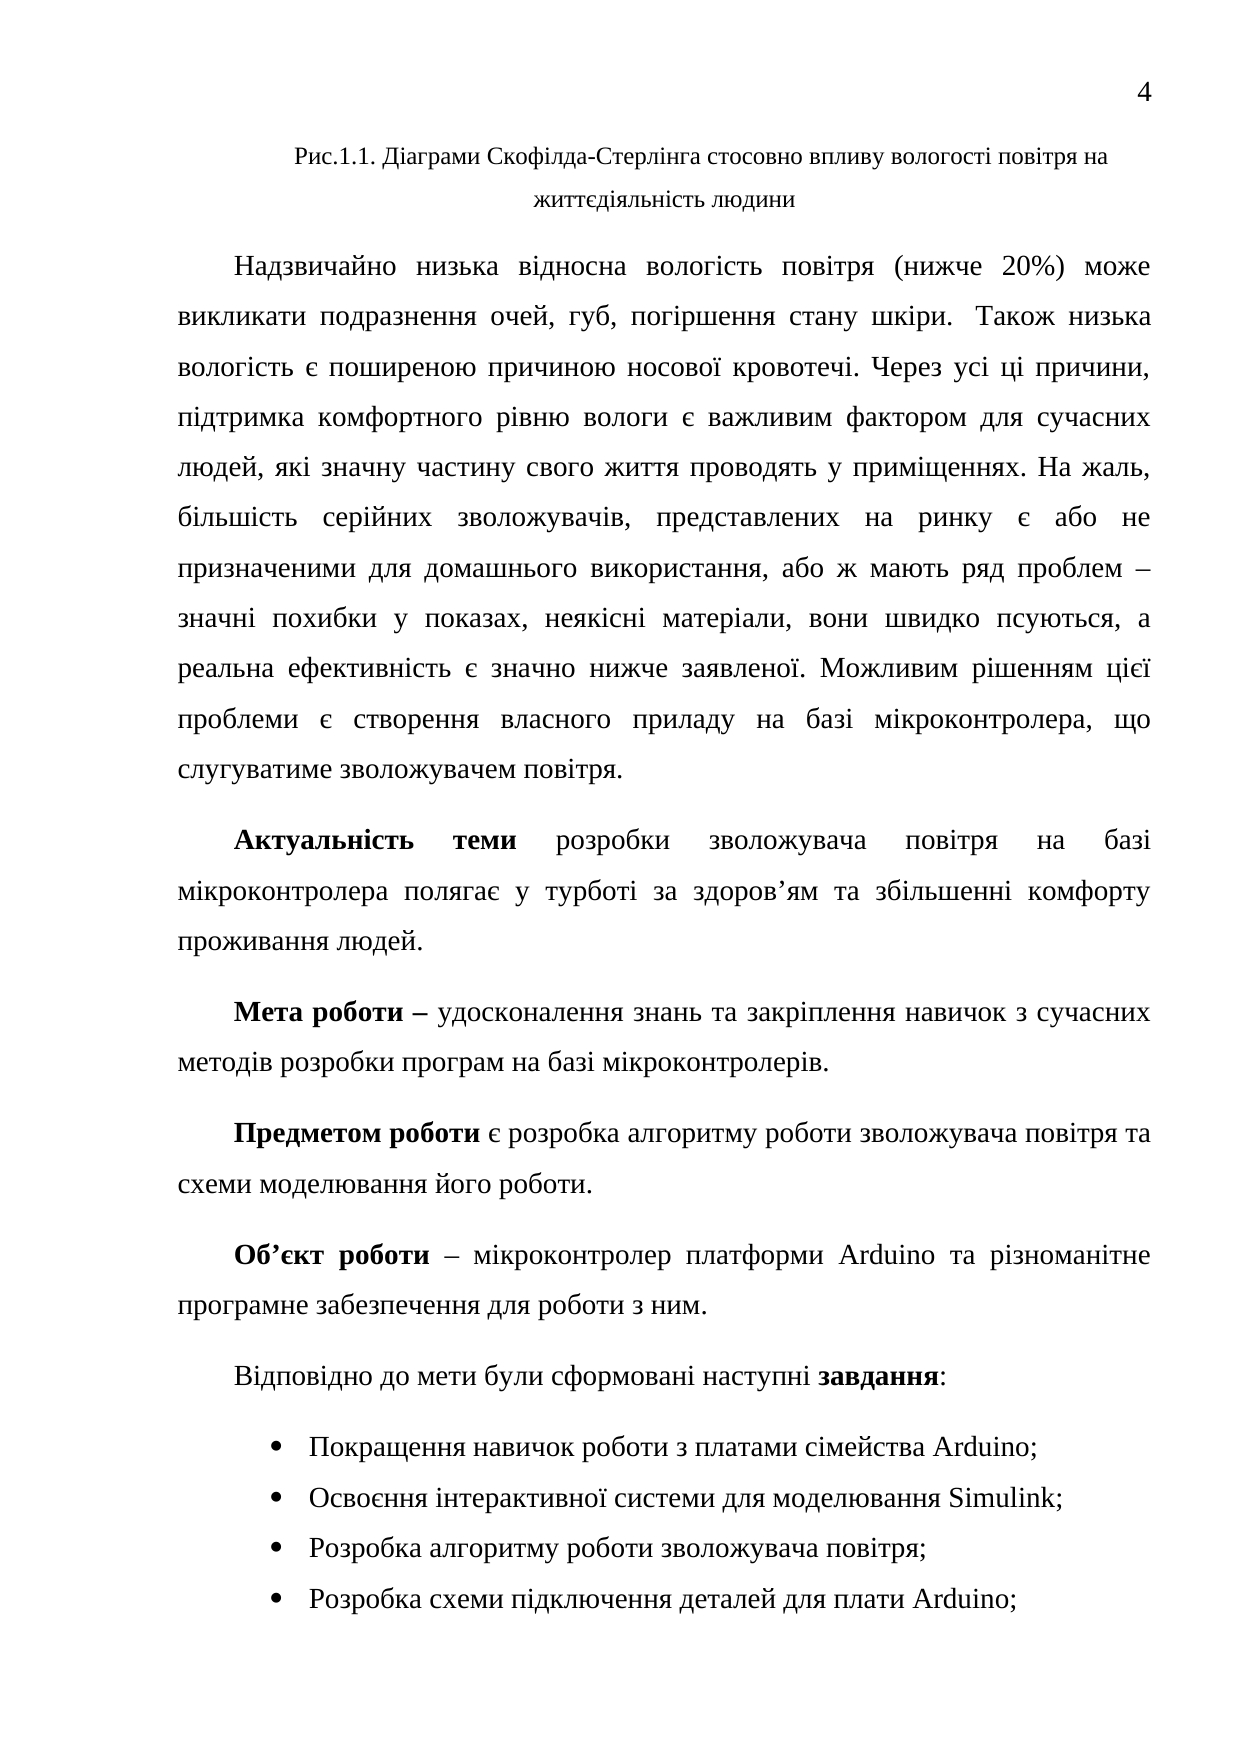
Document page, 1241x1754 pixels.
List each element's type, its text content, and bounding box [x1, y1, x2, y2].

text Надзвичайно низька відносна вологість повітря (нижче 20%) може викликати подразнення очей, губ, погіршення стану шкіри. Також низька вологість є поширеною причиною носової кровотечі. Через усі ці причини, підтримка комфортного рівню вологи є важливим фактором для сучасних людей, які значну частину свого життя проводять у приміщеннях. На жаль, більшість серійних зволожувачів, представлених на ринку є або не призначеними для домашнього використання, або ж мають ряд проблем – значні похибки у показах, неякісні матеріали, вони швидко псуються, а реальна ефективність є значно нижче заявленої. Можливим рішенням цієї проблеми є створення власного приладу на базі мікроконтролера, що слугуватиме зволожувачем повітря. [177, 248, 1152, 785]
list Покращення навичок роботи з платами сімейства Arduino; [271, 1429, 1152, 1463]
list Освоєння інтерактивної системи для моделювання Simulink; [271, 1480, 1152, 1514]
text Об’єкт роботи – мікроконтролер платформи Arduino та різноманітне програмне забезпечення для роботи з ним. [177, 1237, 1152, 1321]
text Рис.1.1. Діаграми Скофілда-Стерлінга стосовно впливу вологості повітря на життєдіяльність людини [177, 141, 1152, 213]
text Мета роботи – удосконалення знань та закріплення навичок з сучасних методів розробки програм на базі мікроконтролерів. [177, 994, 1152, 1078]
text Актуальність теми розробки зволожувача повітря на базі мікроконтролера полягає у турботі за здоров’ям та збільшенні комфорту проживання людей. [177, 822, 1152, 956]
text Відповідно до мети були сформовані наступні завдання: [177, 1358, 1152, 1392]
list Розробка схеми підключення деталей для плати Arduino; [271, 1581, 1152, 1614]
list Розробка алгоритму роботи зволожувача повітря; [271, 1530, 1152, 1564]
text Предметом роботи є розробка алгоритму роботи зволожувача повітря та схеми моделювання його роботи. [177, 1116, 1152, 1199]
